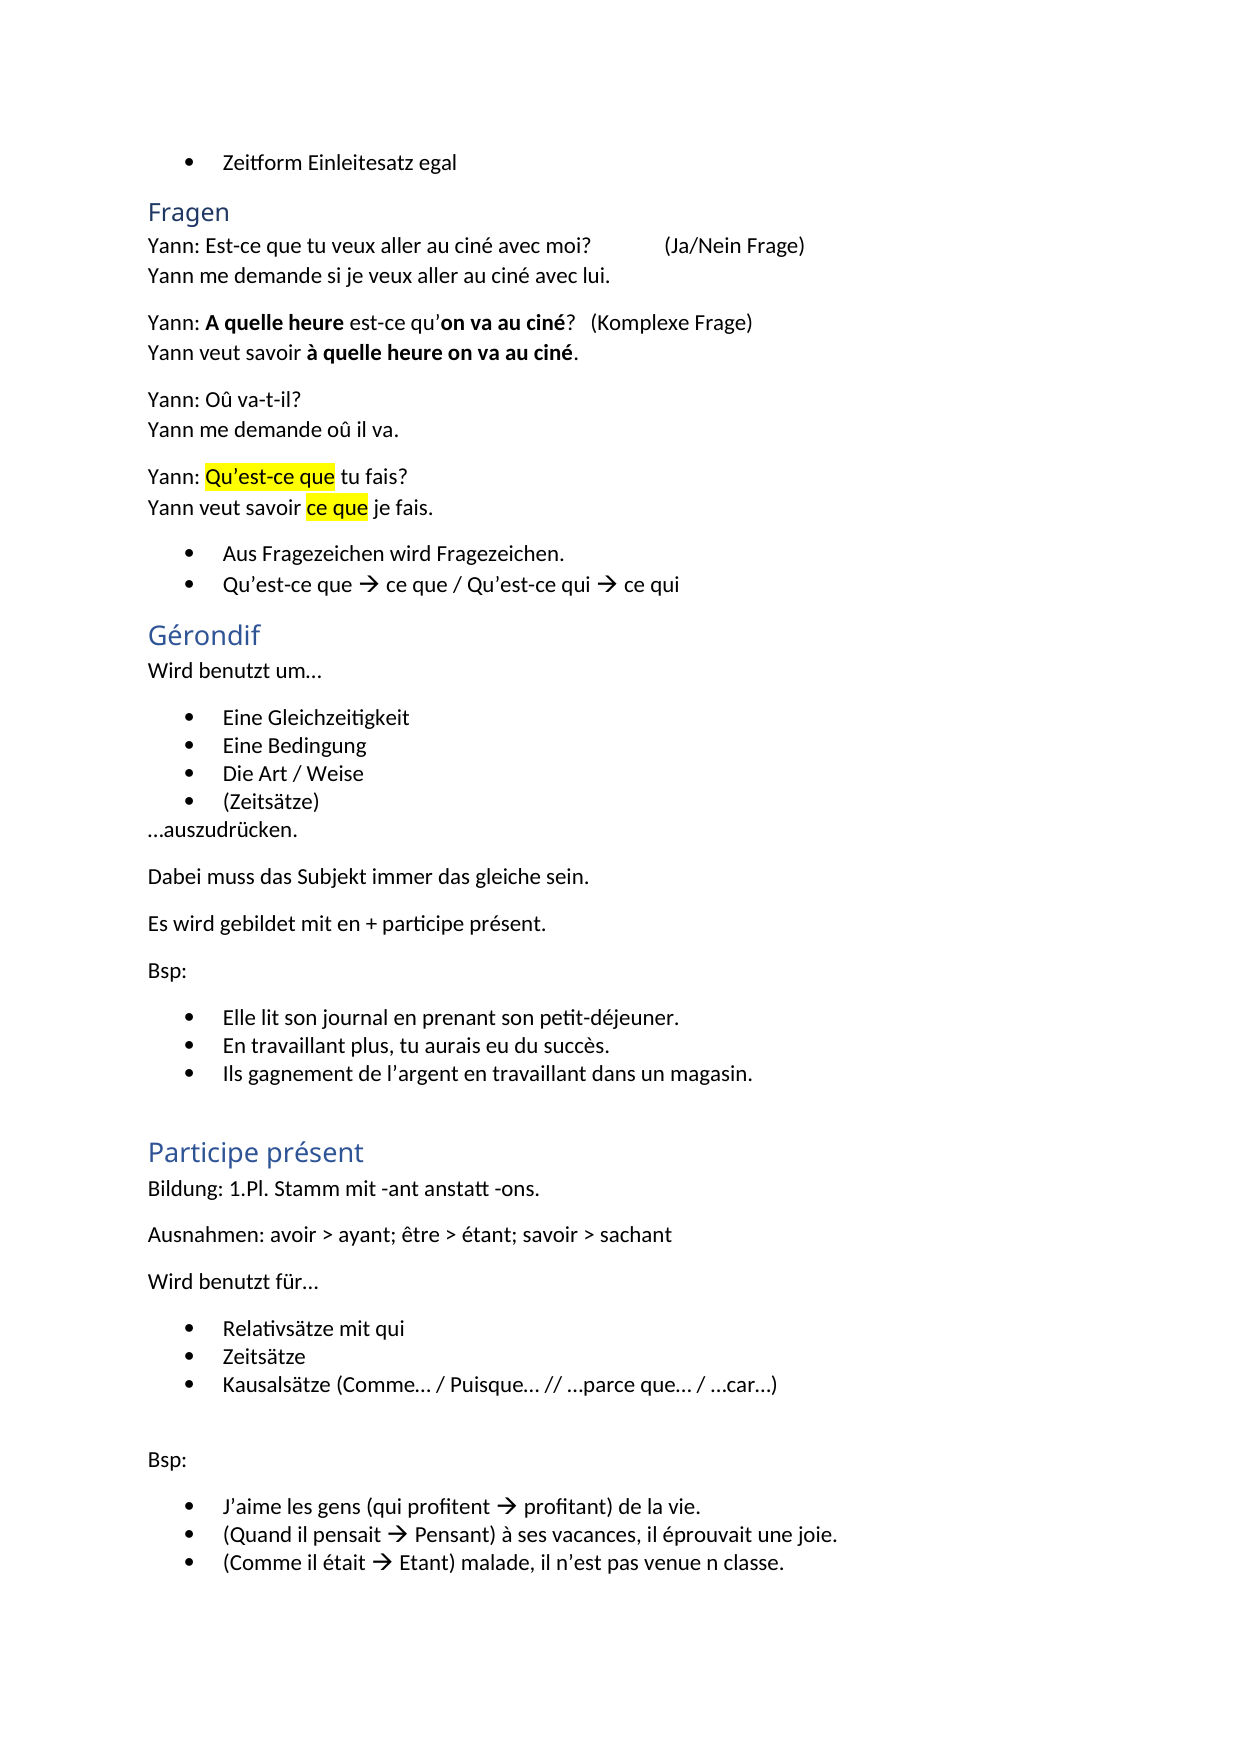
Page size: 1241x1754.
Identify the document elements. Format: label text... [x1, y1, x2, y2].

text Bsp: [148, 1445, 1122, 1473]
list Zeitsätze [185, 1342, 1122, 1370]
list Eine Bedingung [185, 731, 1122, 759]
list Zeitform Einleitesatz egal [185, 148, 1122, 176]
subtitle Fragen [148, 194, 1122, 228]
list J’aime les gens (qui profitent profitant) de la vie. [185, 1492, 1122, 1520]
list Elle lit son journal en prenant son petit-déjeuner. [185, 1003, 1122, 1031]
list Die Art / Weise [185, 759, 1122, 787]
text Bildung: 1.Pl. Stamm mit -ant anstatt -ons. [148, 1174, 1122, 1202]
text Yann: Qu’est-ce que tu fais? Yann veut savoir ce que je fais. [148, 462, 1122, 521]
list Qu’est-ce que ce que / Qu’est-ce qui ce qui [185, 570, 1122, 598]
text Ausnahmen: avoir > ayant; être > étant; savoir > sachant [148, 1221, 1122, 1248]
text Yann: Est-ce que tu veux aller au ciné avec moi? (Ja/Nein Frage) Yann me demande si je veux aller au ciné avec lui. [148, 231, 1122, 289]
text …auszudrücken. [148, 815, 1122, 843]
list Ils gagnement de l’argent en travaillant dans un magasin. [185, 1059, 1122, 1087]
text Yann: Oû va-t-il? Yann me demande oû il va. [148, 385, 1122, 444]
text Dabei muss das Subjekt immer das gleiche sein. [148, 862, 1122, 890]
list (Quand il pensait Pensant) à ses vacances, il éprouvait une joie. [185, 1520, 1122, 1548]
text Bsp: [148, 956, 1122, 984]
subtitle Participe présent [148, 1134, 1122, 1171]
subtitle Gérondif [148, 617, 1122, 653]
list (Comme il était Etant) malade, il n’est pas venue n classe. [185, 1548, 1122, 1576]
list (Zeitsätze) [185, 787, 1122, 815]
list Kausalsätze (Comme… / Puisque… // …parce que… / …car…) [185, 1370, 1122, 1398]
text Yann: A quelle heure est-ce qu’on va au ciné? (Komplexe Frage) Yann veut savoir à quelle heure on va au ciné. [148, 308, 1122, 367]
list En travaillant plus, tu aurais eu du succès. [185, 1031, 1122, 1059]
list Eine Gleichzeitigkeit [185, 703, 1122, 731]
list Aus Fragezeichen wird Fragezeichen. [185, 539, 1122, 568]
text Wird benutzt für… [148, 1267, 1122, 1295]
list Relativsätze mit qui [185, 1314, 1122, 1342]
text Es wird gebildet mit en + participe présent. [148, 909, 1122, 937]
text Wird benutzt um… [148, 656, 1122, 684]
